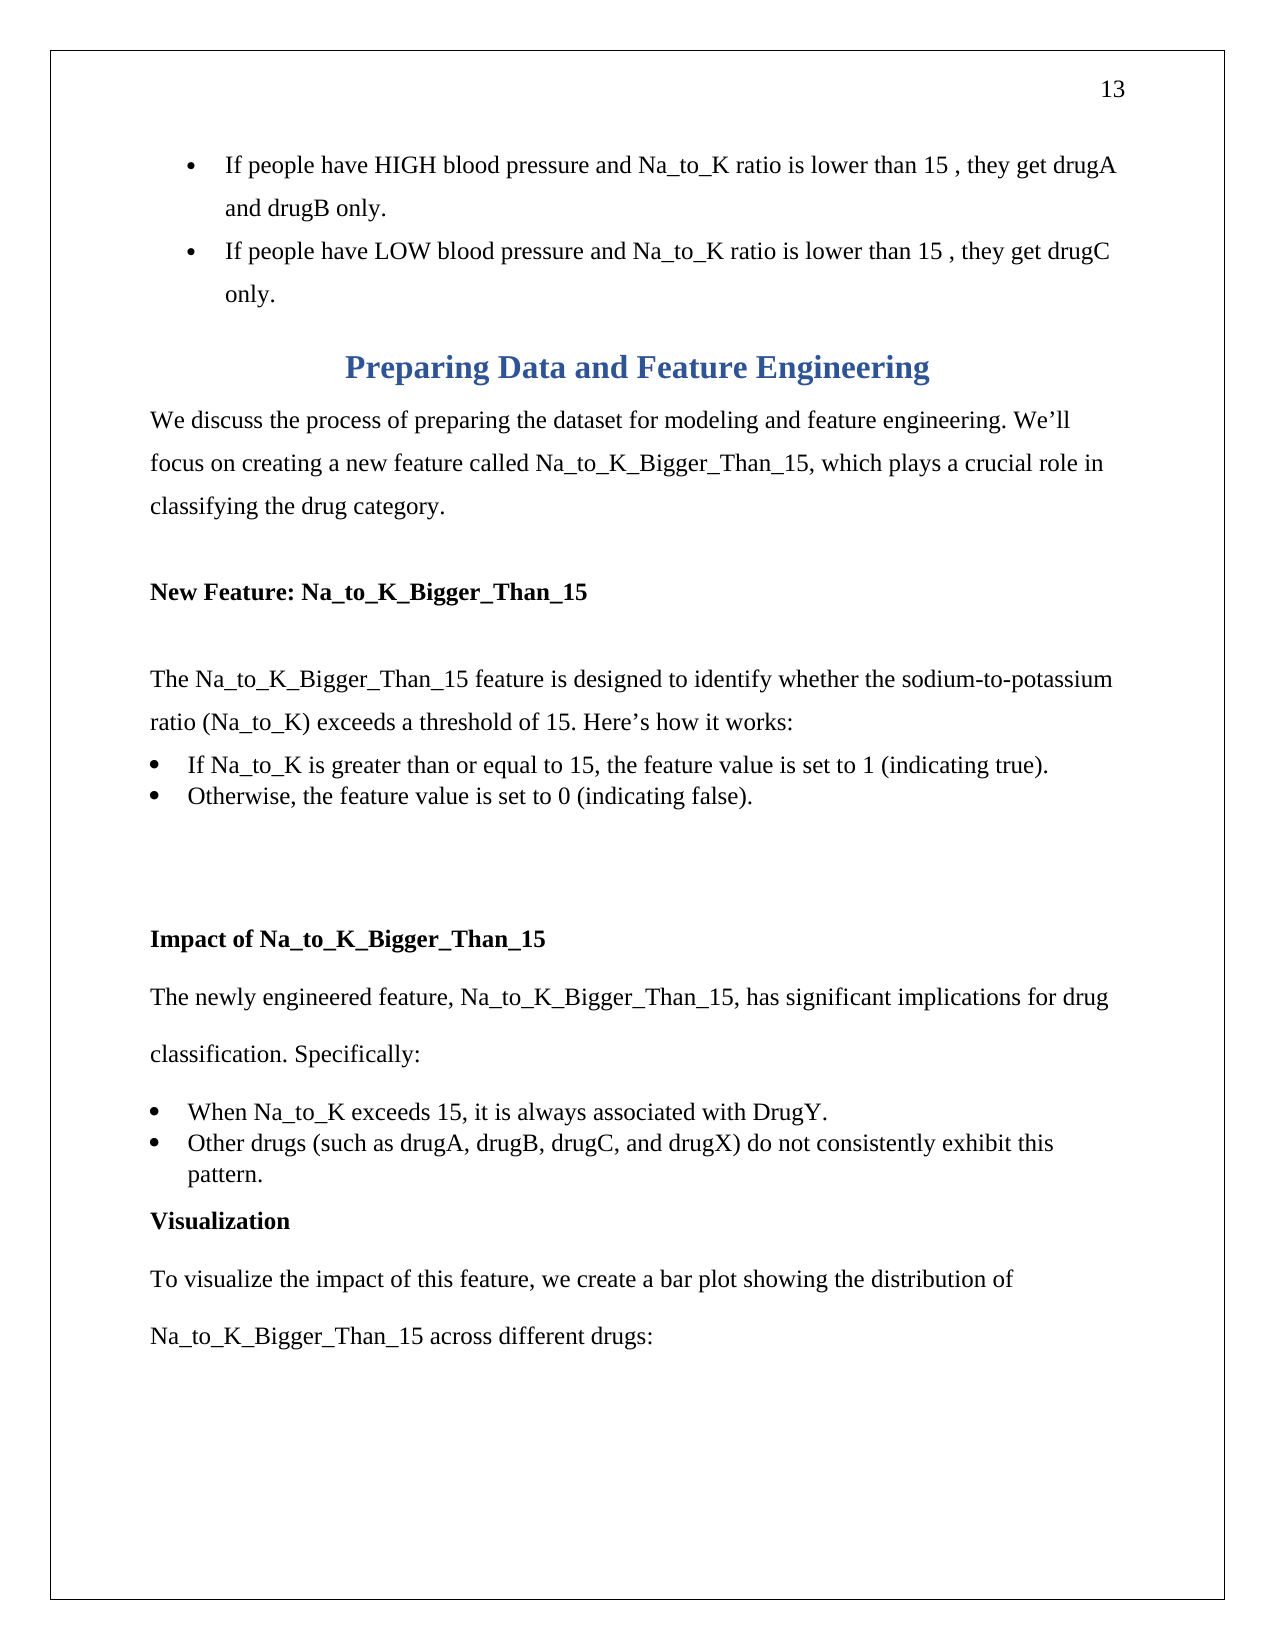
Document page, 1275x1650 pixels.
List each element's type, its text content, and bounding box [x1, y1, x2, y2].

list If people have HIGH blood pressure and Na_to_K ratio is lower than 15 , they get drugA and drugB only. [187, 150, 1125, 222]
list Otherwise, the feature value is set to 0 (indicating false). [150, 781, 1125, 810]
text The newly engineered feature, Na_to_K_Bigger_Than_15, has significant implications for drug classification. Specifically: [150, 982, 1125, 1068]
list If Na_to_K is greater than or equal to 15, the feature value is set to 1 (indicating true). [150, 750, 1125, 779]
subtitle Preparing Data and Feature Engineering [150, 347, 1125, 386]
text New Feature: Na_to_K_Bigger_Than_15 [150, 577, 1125, 606]
text The Na_to_K_Bigger_Than_15 feature is designed to identify whether the sodium-to-potassium ratio (Na_to_K) exceeds a threshold of 15. Here’s how it works: [150, 664, 1125, 736]
text Impact of Na_to_K_Bigger_Than_15 [150, 924, 1125, 953]
text Visualization [150, 1206, 1125, 1235]
list When Na_to_K exceeds 15, it is always associated with DrugY. [150, 1097, 1125, 1125]
text We discuss the process of preparing the dataset for modeling and feature engineering. We’ll focus on creating a new feature called Na_to_K_Bigger_Than_15, which plays a crucial role in classifying the drug category. [150, 405, 1125, 520]
list Other drugs (such as drugA, drugB, drugC, and drugX) do not consistently exhibit this pattern. [150, 1128, 1125, 1187]
list If people have LOW blood pressure and Na_to_K ratio is lower than 15 , they get drugC only. [187, 236, 1125, 308]
text To visualize the impact of this feature, we create a bar plot showing the distribution of Na_to_K_Bigger_Than_15 across different drugs: [150, 1264, 1125, 1350]
